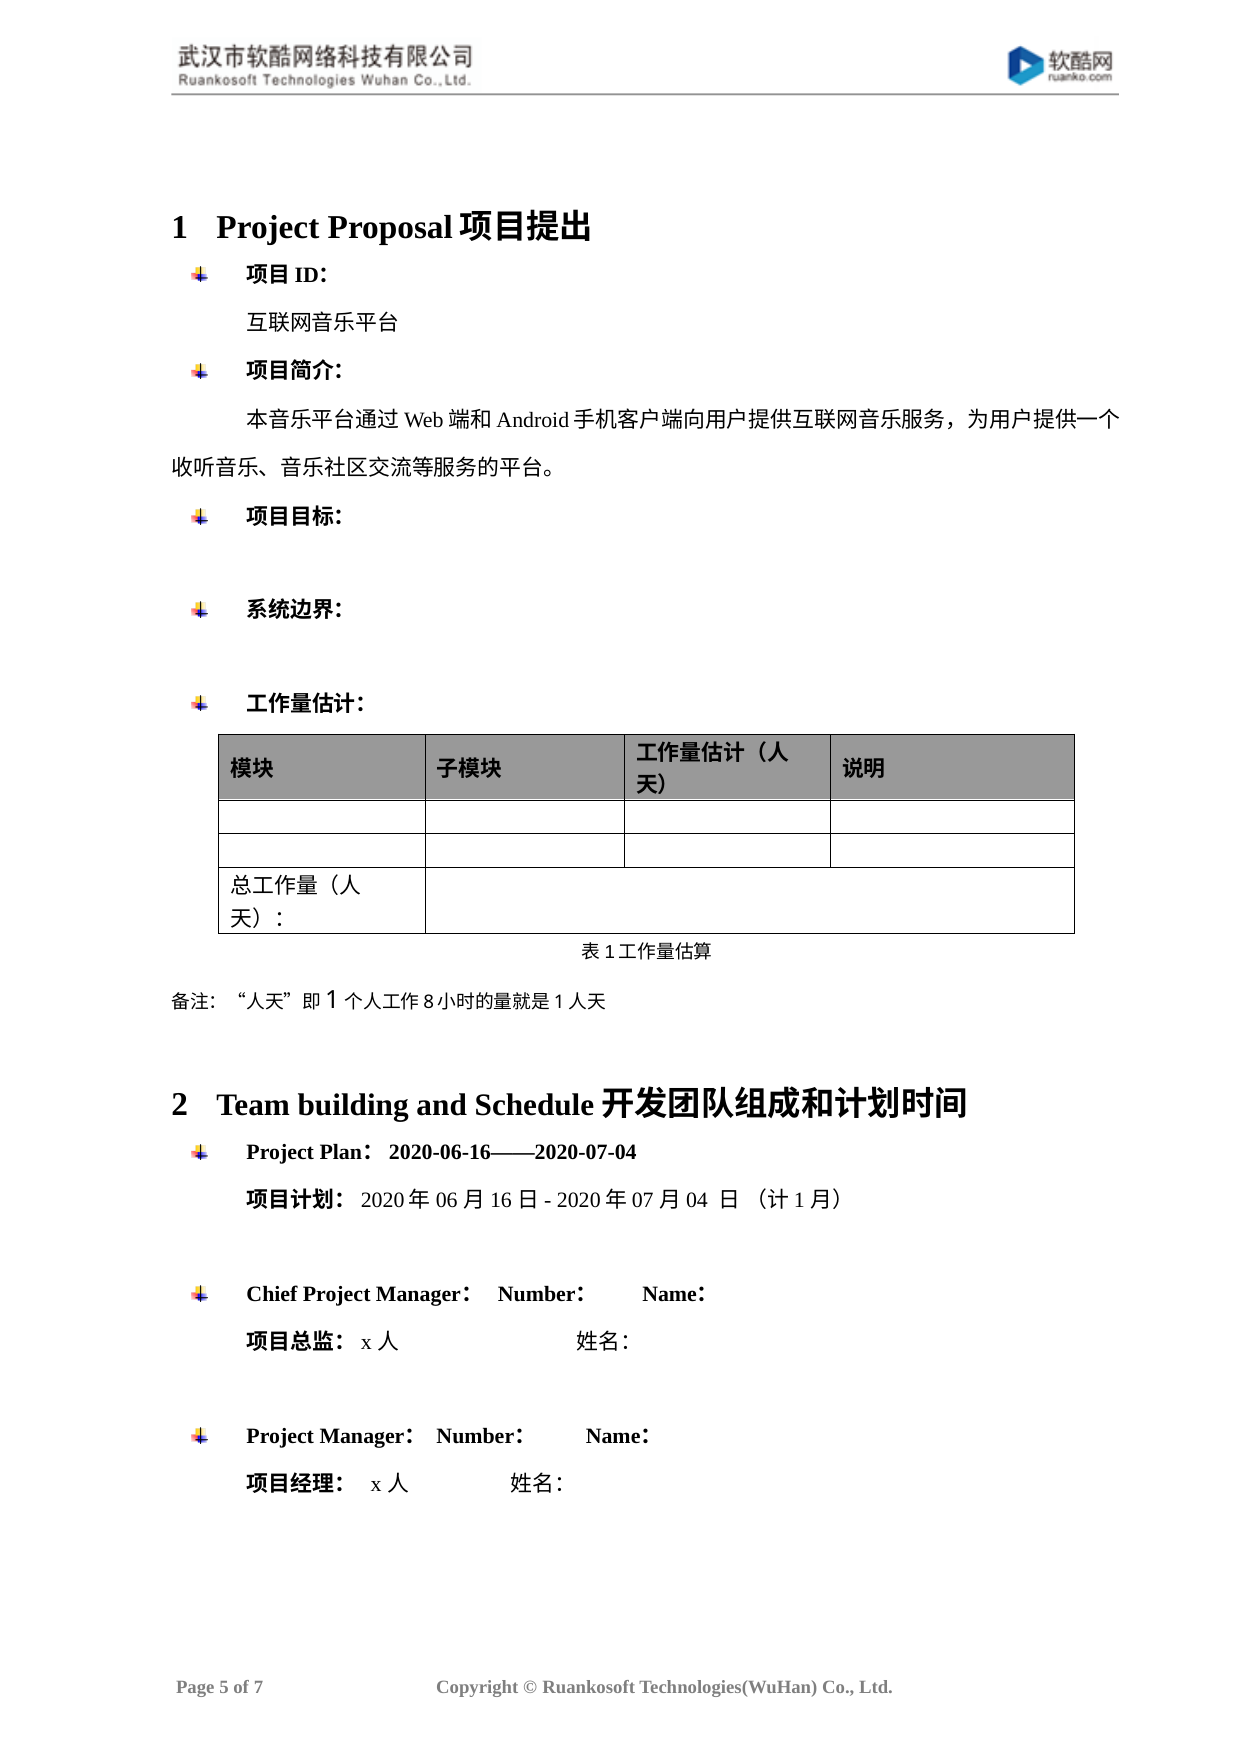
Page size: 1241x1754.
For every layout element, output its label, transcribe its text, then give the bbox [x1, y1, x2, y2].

text 互联网音乐平台 [171, 304, 1122, 337]
table_cell [831, 834, 1074, 867]
text 项目总监： x 人 姓名： [171, 1324, 1122, 1356]
table_header 说明 [831, 735, 1074, 799]
text 表 1工作量估算 [171, 934, 1122, 966]
list 项目ID： [190, 256, 1122, 289]
table_cell [625, 834, 830, 867]
list Project Plan： 2020-06-16——2020-07-04 [190, 1134, 1122, 1166]
table_header 子模块 [426, 735, 624, 799]
text 项目经理： x 人 姓名： [171, 1466, 1122, 1498]
table_cell [426, 834, 624, 867]
list Project Manager： Number： Name： [190, 1417, 1122, 1450]
picture [191, 1284, 208, 1302]
table_cell [426, 801, 624, 833]
table_cell [219, 834, 425, 867]
table_cell [625, 801, 830, 833]
text 项目计划： 2020年 06 月 16 日 - 2020年 07 月 04 日 （计1 月） [171, 1182, 1122, 1214]
text 本音乐平台通过Web端和Android手机客户端向用户提供互联网音乐服务，为用户提供一个收听音乐、音乐社区交流等服务的平台。 [171, 401, 1122, 482]
picture [191, 1143, 208, 1160]
picture [191, 362, 208, 379]
table_cell [426, 868, 1074, 933]
list Chief Project Manager： Number： Name： [190, 1275, 1122, 1308]
subtitle Project Proposal项目提出 [171, 191, 1122, 256]
table_header 工作量估计（人天） [625, 735, 830, 799]
text 备注：“人天”即1个人工作8小时的量就是1人天 [171, 966, 1122, 1031]
table_cell [219, 801, 425, 833]
picture [191, 694, 208, 711]
table_cell [831, 801, 1074, 833]
subtitle Team building and Schedule开发团队组成和计划时间 [171, 1069, 1122, 1134]
list 系统边界： [190, 592, 1122, 624]
list 项目简介： [190, 353, 1122, 385]
picture [191, 265, 208, 282]
list 项目目标： [190, 498, 1122, 531]
picture [191, 1426, 208, 1444]
picture [191, 507, 208, 525]
picture [191, 600, 208, 618]
table_cell 总工作量（人天）： [219, 868, 425, 933]
table_header 模块 [219, 735, 425, 799]
list 工作量估计： [190, 685, 1122, 718]
picture [171, 32, 1119, 97]
